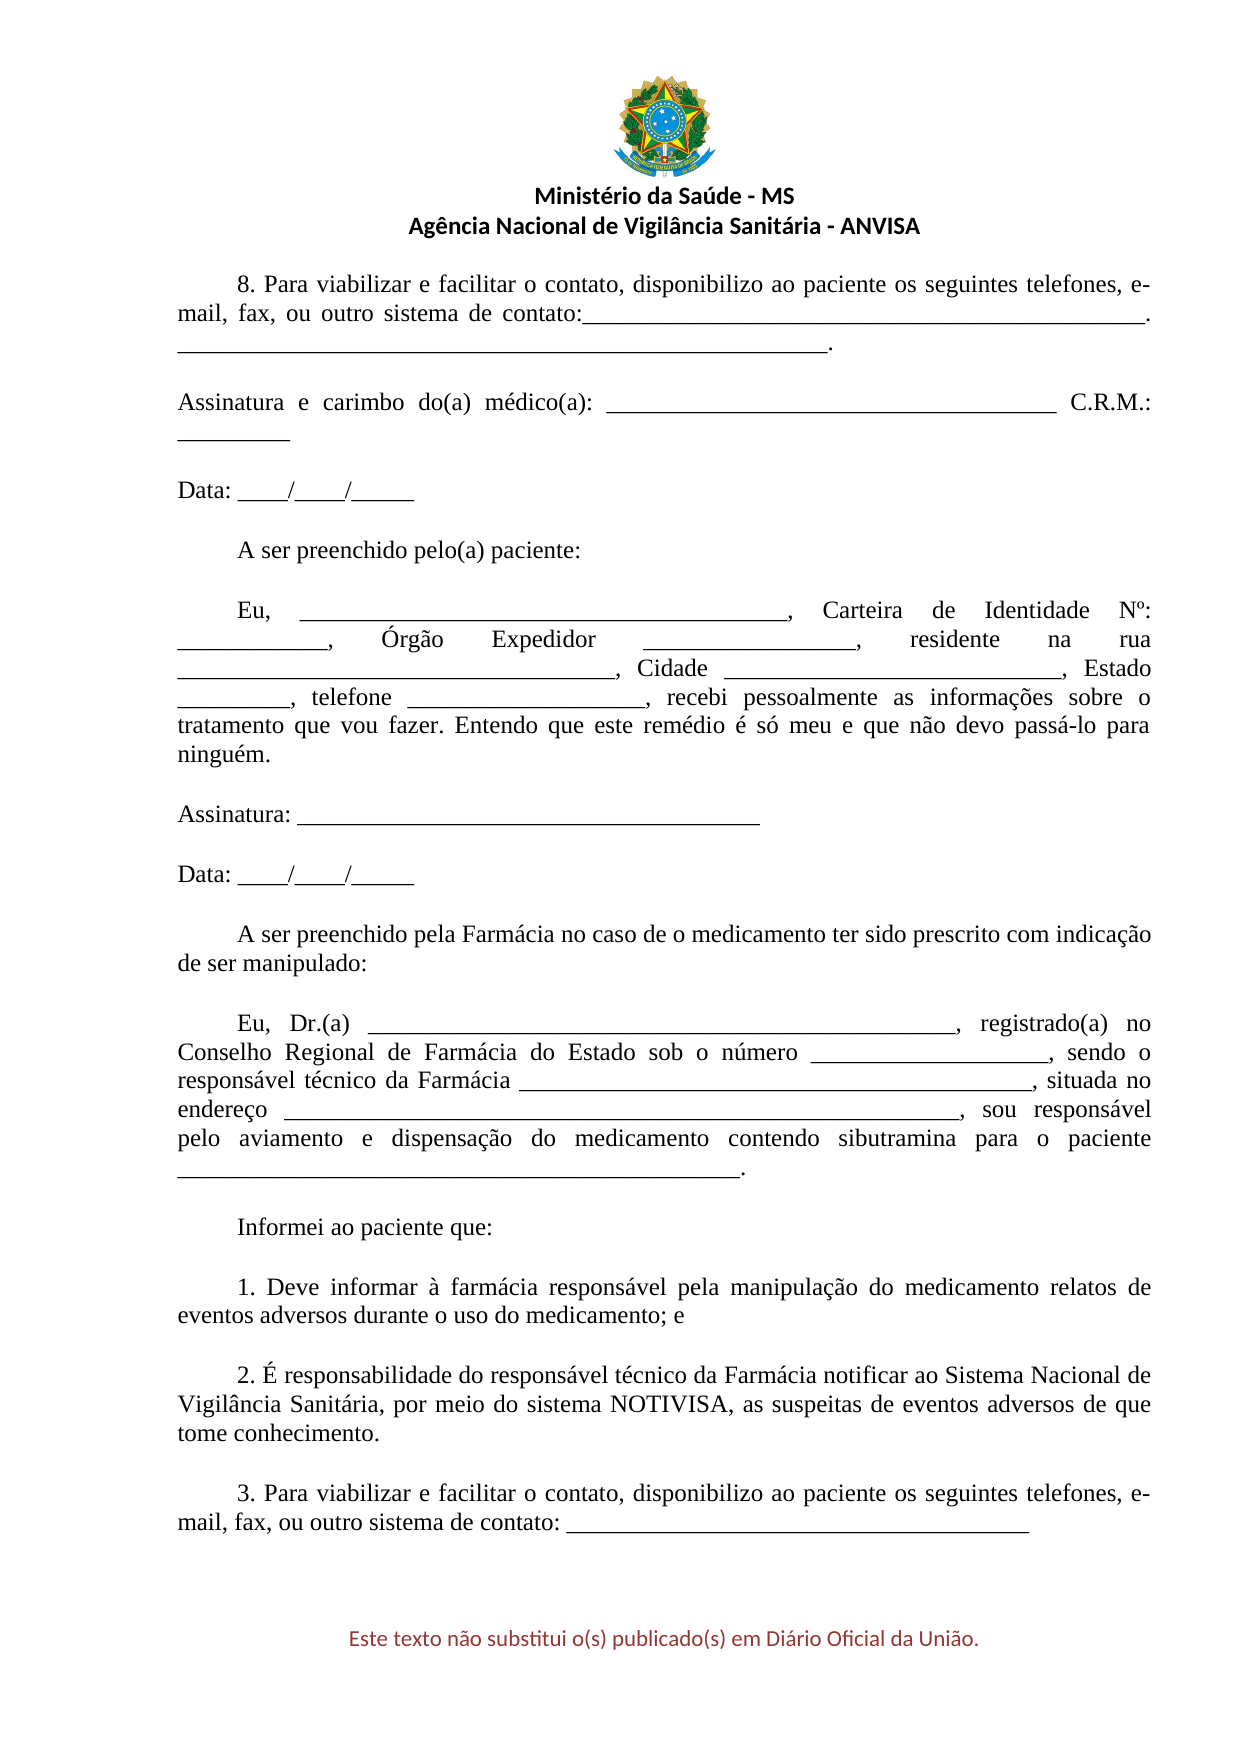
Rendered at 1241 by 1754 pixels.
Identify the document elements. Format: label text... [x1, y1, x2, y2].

text Assinatura: _____________________________________ [177, 799, 1152, 828]
text 3. Para viabilizar e facilitar o contato, disponibilizo ao paciente os seguintes telefones, e-mail, fax, ou outro sistema de contato: _____________________________________ [177, 1478, 1152, 1535]
text A ser preenchido pela Farmácia no caso de o medicamento ter sido prescrito com indicação de ser manipulado: [177, 919, 1152, 977]
text Eu, _______________________________________, Carteira de Identidade Nº: ____________, Órgão Expedidor _________________, residente na rua ___________________________________, Cidade ___________________________, Estado _________, telefone ___________________, recebi pessoalmente as informações sobre o tratamento que vou fazer. Entendo que este remédio é só meu e que não devo passá-lo para ninguém. [177, 595, 1152, 768]
text Data: ____/____/_____ [177, 475, 1152, 504]
text Assinatura e carimbo do(a) médico(a): ____________________________________ C.R.M.: _________ [177, 387, 1152, 444]
text A ser preenchido pelo(a) paciente: [177, 535, 1152, 564]
text 2. É responsabilidade do responsável técnico da Farmácia notificar ao Sistema Nacional de Vigilância Sanitária, por meio do sistema NOTIVISA, as suspeitas de eventos adversos de que tome conhecimento. [177, 1360, 1152, 1447]
text 8. Para viabilizar e facilitar o contato, disponibilizo ao paciente os seguintes telefones, e-mail, fax, ou outro sistema de contato:_____________________________________________. ____________________________________________________. [177, 269, 1152, 355]
text Eu, Dr.(a) _______________________________________________, registrado(a) no Conselho Regional de Farmácia do Estado sob o número ___________________, sendo o responsável técnico da Farmácia _________________________________________, situada no endereço ______________________________________________________, sou responsável pelo aviamento e dispensação do medicamento contendo sibutramina para o paciente _____________________________________________. [177, 1008, 1152, 1180]
text Data: ____/____/_____ [177, 859, 1152, 888]
text 1. Deve informar à farmácia responsável pela manipulação do medicamento relatos de eventos adversos durante o uso do medicamento; e [177, 1272, 1152, 1329]
text Informei ao paciente que: [177, 1212, 1152, 1240]
picture [610, 73, 719, 180]
